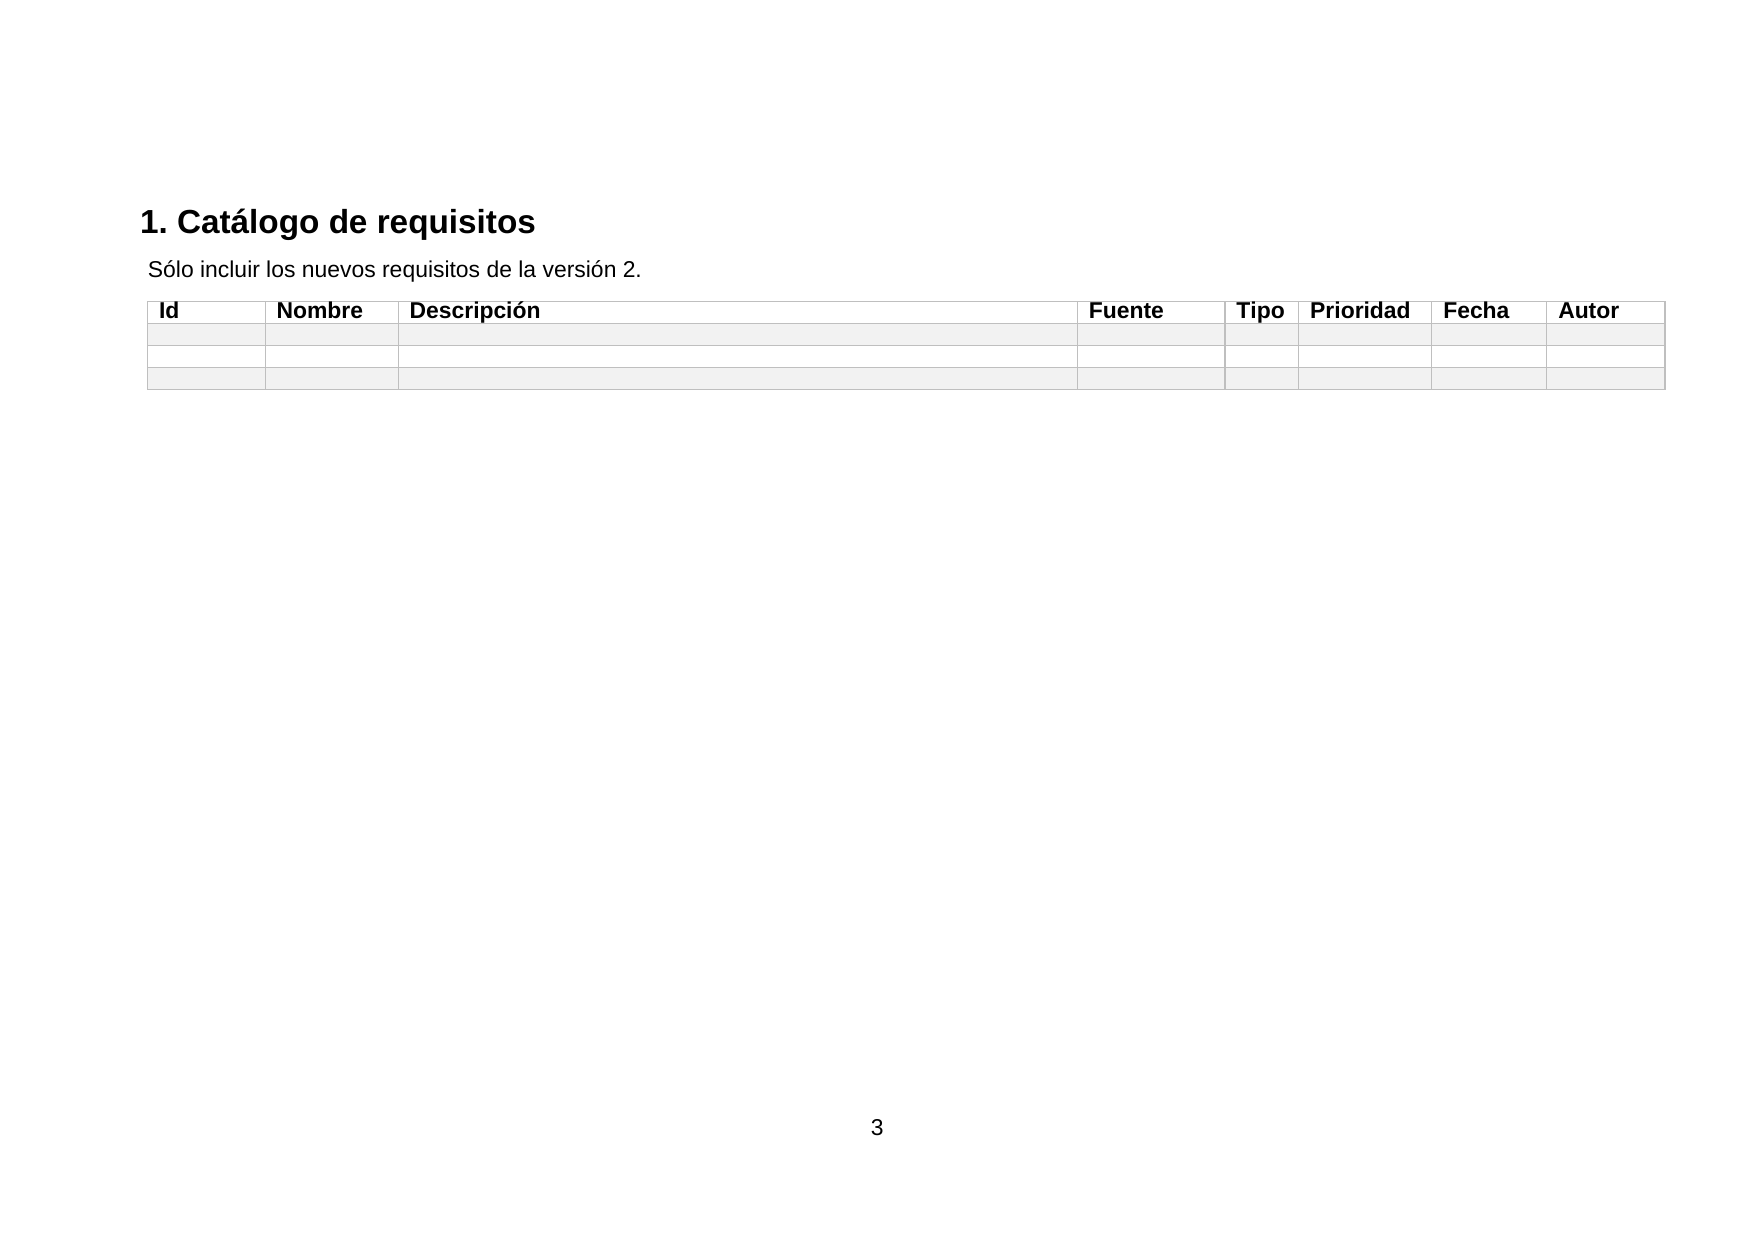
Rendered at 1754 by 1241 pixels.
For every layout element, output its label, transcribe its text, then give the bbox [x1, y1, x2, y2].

table_cell [266, 346, 398, 367]
table_cell [1078, 368, 1224, 389]
table_cell [148, 346, 265, 367]
table_cell [1432, 324, 1546, 345]
table_cell [148, 324, 265, 345]
table_header Descripción [399, 302, 1077, 323]
table_cell [1226, 324, 1298, 345]
table_header Fuente [1078, 302, 1224, 323]
table_cell [266, 368, 398, 389]
table_header Prioridad [1299, 302, 1431, 323]
table_cell [1547, 368, 1664, 389]
subtitle 1. Catálogo de requisitos [140, 202, 1606, 241]
table_cell [1299, 368, 1431, 389]
table_cell [1078, 346, 1224, 367]
table_cell [1547, 324, 1664, 345]
table_cell [1432, 346, 1546, 367]
table_cell [1299, 324, 1431, 345]
table_header Id [148, 302, 265, 323]
table_cell [1299, 346, 1431, 367]
table_header Tipo [1226, 302, 1298, 323]
text Sólo incluir los nuevos requisitos de la versión 2. [148, 256, 1606, 282]
table_cell [399, 346, 1077, 367]
table_cell [1078, 324, 1224, 345]
table_header Fecha [1432, 302, 1546, 323]
table_cell [148, 368, 265, 389]
table_cell [266, 324, 398, 345]
table_cell [1226, 346, 1298, 367]
table_cell [1432, 368, 1546, 389]
table_cell [399, 324, 1077, 345]
table_cell [1226, 368, 1298, 389]
table_header Nombre [266, 302, 398, 323]
table_cell [399, 368, 1077, 389]
table_header Autor [1547, 302, 1664, 323]
table_cell [1547, 346, 1664, 367]
